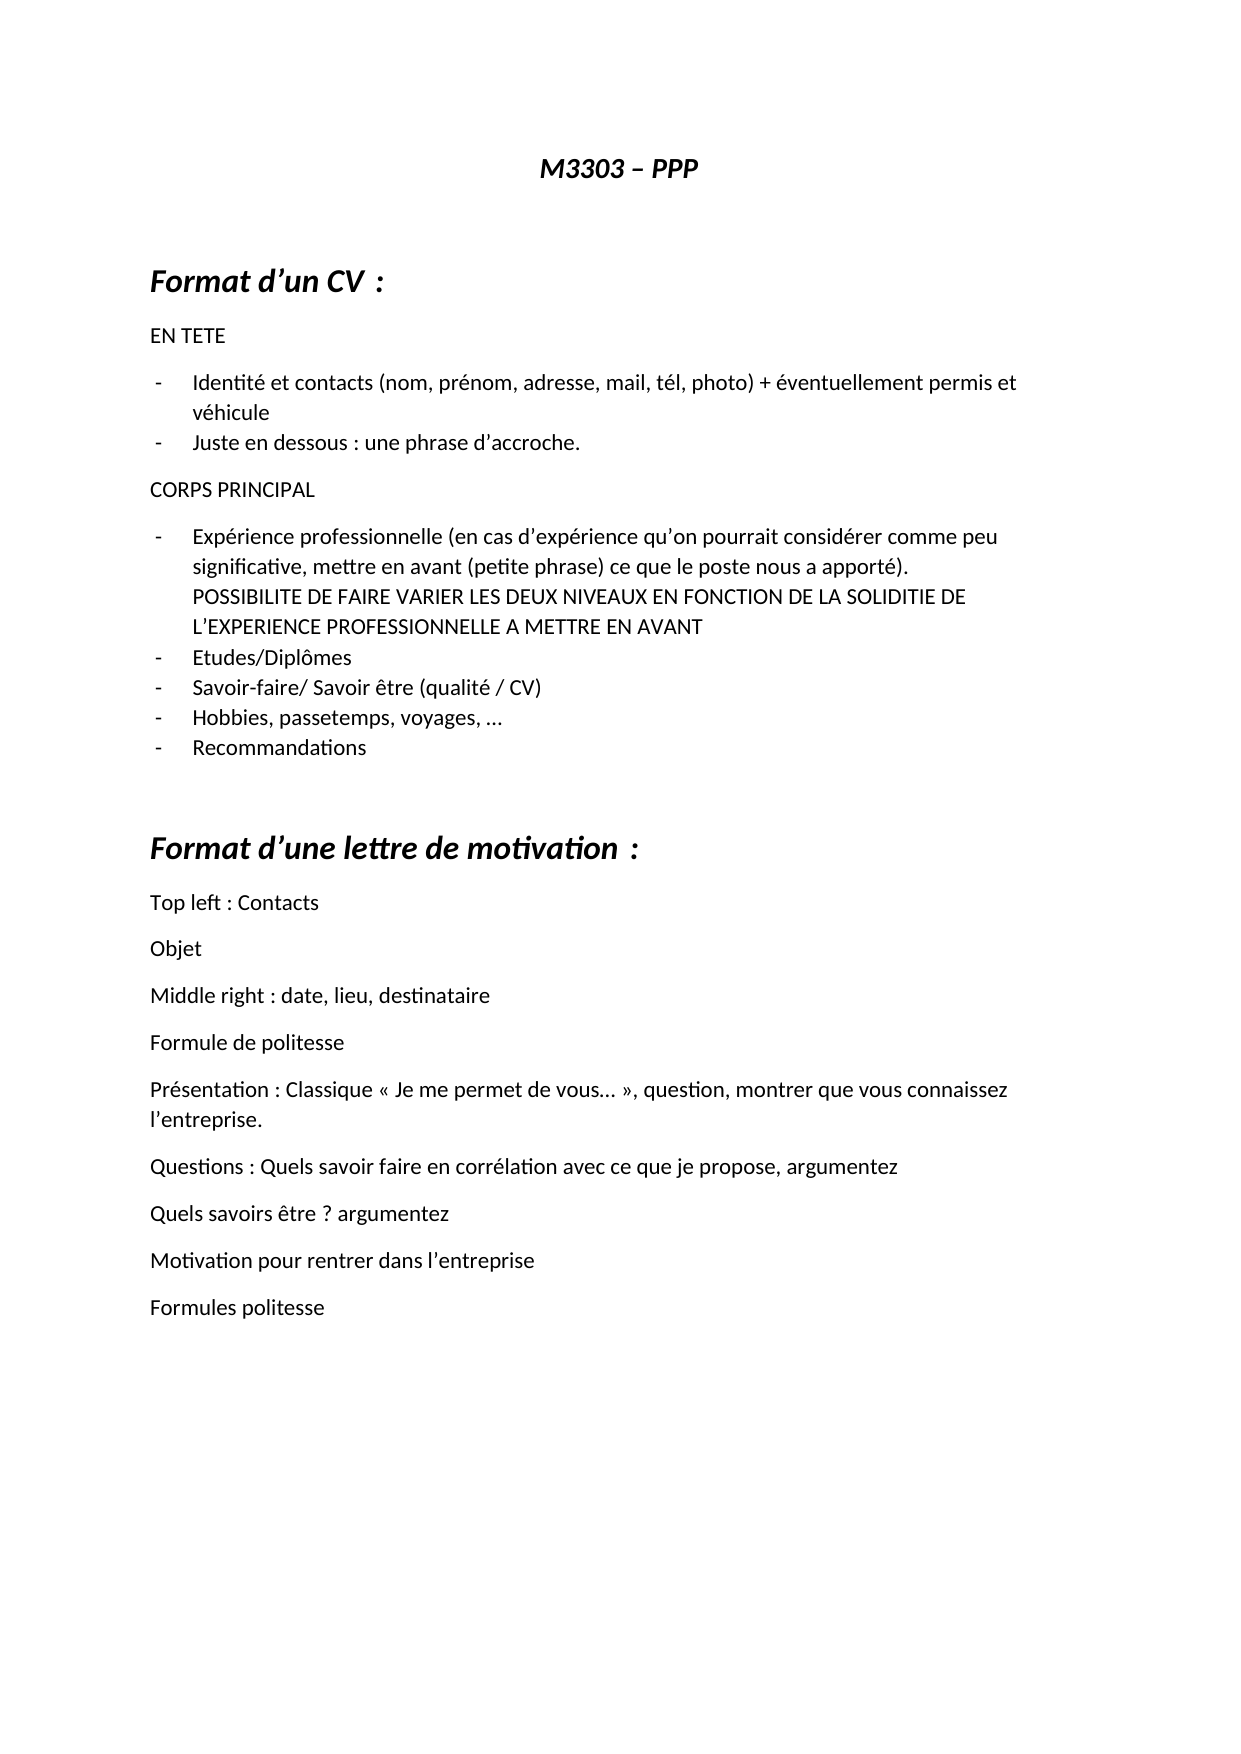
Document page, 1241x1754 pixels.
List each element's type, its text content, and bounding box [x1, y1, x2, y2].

list POSSIBILITE DE FAIRE VARIER LES DEUX NIVEAUX EN FONCTION DE LA SOLIDITIE DE L’EXPERIENCE PROFESSIONNELLE A METTRE EN AVANT [192, 582, 1090, 641]
text EN TETE [150, 321, 1090, 349]
text Motivation pour rentrer dans l’entreprise [150, 1246, 1090, 1274]
text Format d’une lettre de motivation : [150, 827, 1090, 868]
text Formules politesse [150, 1293, 1090, 1321]
text CORPS PRINCIPAL [150, 475, 1090, 503]
text Top left : Contacts [150, 888, 1090, 916]
text M3303 – PPP [150, 150, 1090, 186]
text Questions : Quels savoir faire en corrélation avec ce que je propose, argumentez [150, 1152, 1090, 1180]
list Juste en dessous : une phrase d’accroche. [155, 428, 1090, 456]
list Recommandations [155, 733, 1090, 761]
text Format d’un CV : [150, 260, 1090, 301]
list Expérience professionnelle (en cas d’expérience qu’on pourrait considérer comme peu significative, mettre en avant (petite phrase) ce que le poste nous a apporté). [155, 522, 1090, 580]
text Middle right : date, lieu, destinataire [150, 981, 1090, 1009]
list Identité et contacts (nom, prénom, adresse, mail, tél, photo) + éventuellement permis et véhicule [155, 368, 1090, 426]
text Présentation : Classique « Je me permet de vous… », question, montrer que vous connaissez l’entreprise. [150, 1075, 1090, 1133]
text Objet [150, 934, 1090, 963]
list Savoir-faire/ Savoir être (qualité / CV) [155, 673, 1090, 701]
list Etudes/Diplômes [155, 643, 1090, 671]
text Quels savoirs être ? argumentez [150, 1199, 1090, 1227]
text Formule de politesse [150, 1028, 1090, 1056]
list Hobbies, passetemps, voyages, … [155, 703, 1090, 731]
